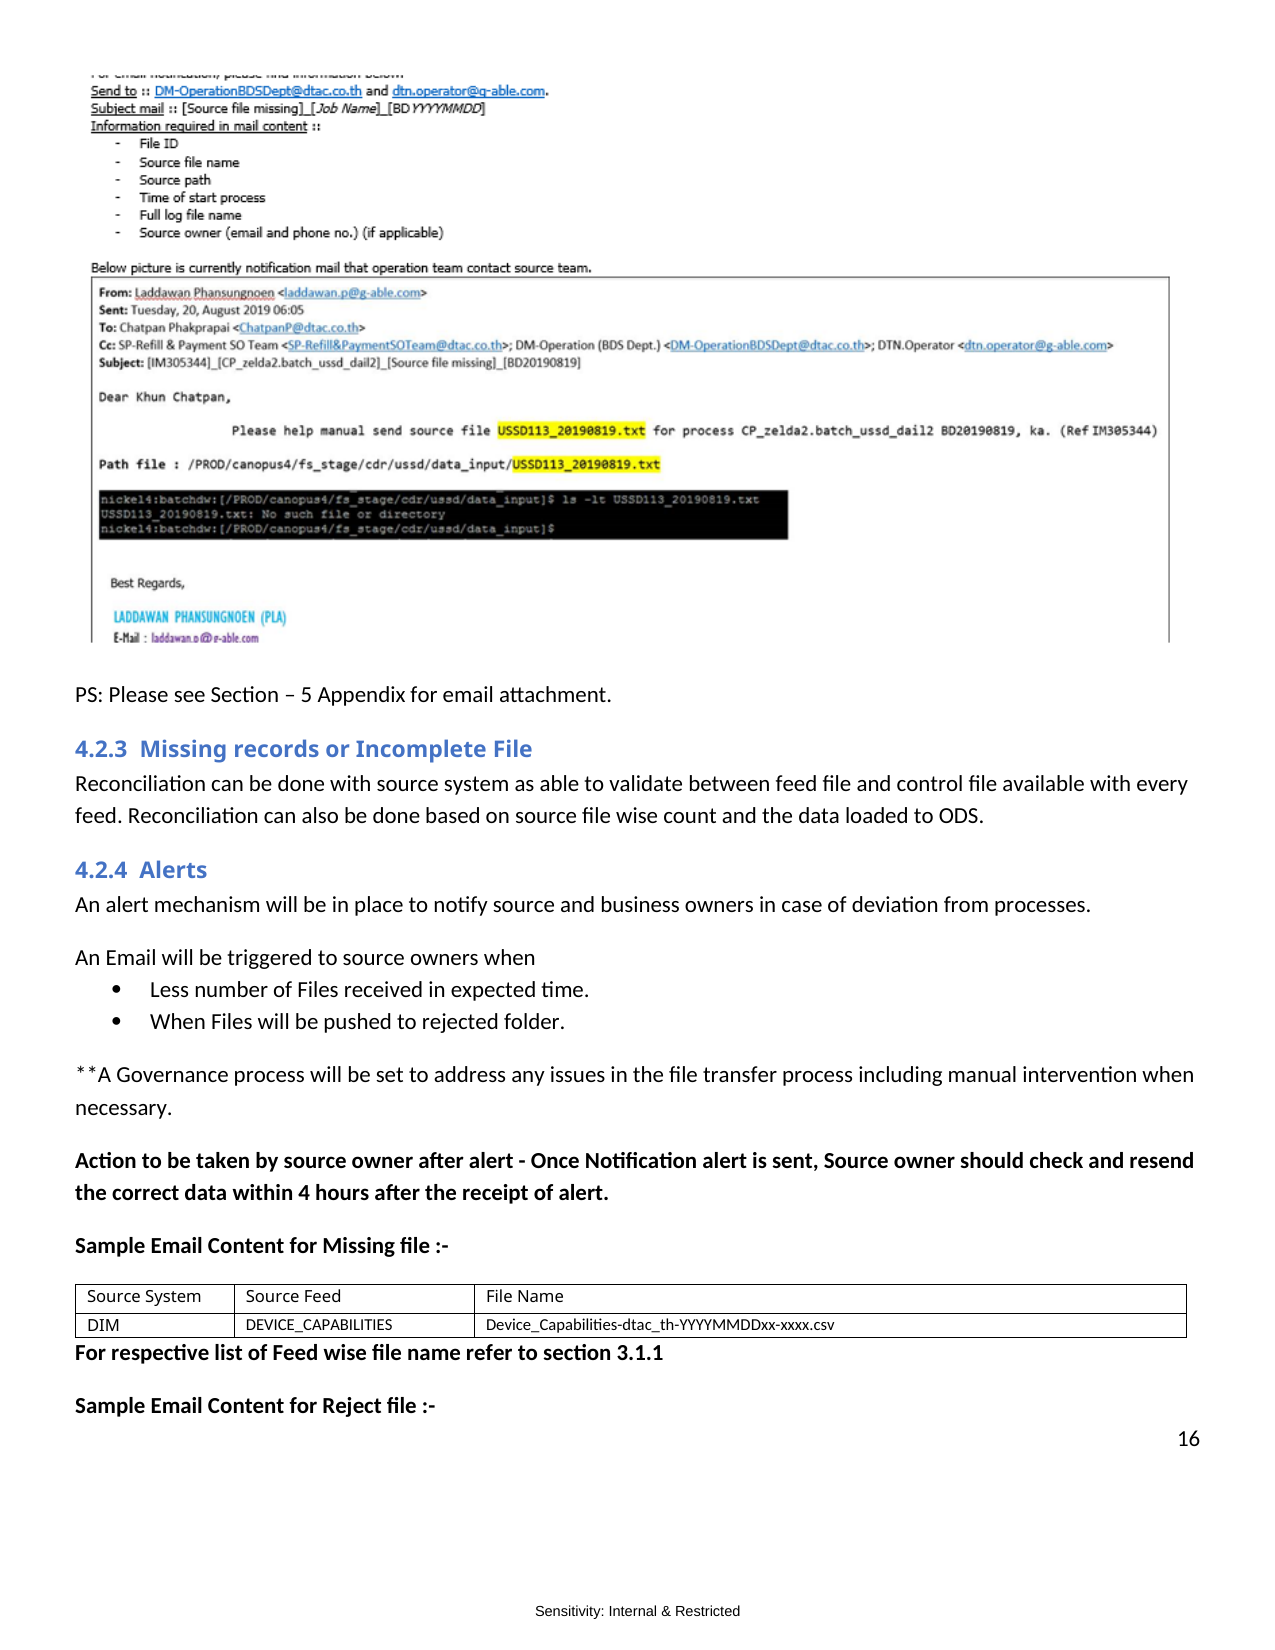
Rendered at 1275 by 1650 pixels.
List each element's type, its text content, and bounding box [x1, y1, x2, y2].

picture [75, 75, 1200, 655]
table_cell DIM [76, 1314, 234, 1337]
list When Files will be pushed to rejected folder. [112, 1007, 1200, 1036]
list Less number of Files received in expected time. [112, 975, 1200, 1003]
table_header File Name [475, 1285, 1186, 1313]
table_header Source Feed [235, 1285, 474, 1313]
text Sample Email Content for Missing file :- [75, 1231, 1200, 1259]
text Action to be taken by source owner after alert - Once Notification alert is sent, Source owner should check and resend the correct data within 4 hours after the receipt of alert. [75, 1146, 1200, 1206]
table_cell Device_Capabilities-dtac_th-YYYYMMDDxx-xxxx.csv [475, 1314, 1186, 1337]
text Sample Email Content for Reject file :- [75, 1391, 1200, 1419]
text Reconciliation can be done with source system as able to validate between feed file and control file available with every feed. Reconciliation can also be done based on source file wise count and the data loaded to ODS. [75, 769, 1200, 829]
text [75, 1338, 1200, 1366]
text **A Governance process will be set to address any issues in the file transfer process including manual intervention when necessary. [75, 1061, 1200, 1121]
subtitle 4.2.3 Missing records or Incomplete File [75, 733, 1200, 764]
table_cell DEVICE_CAPABILITIES [235, 1314, 474, 1337]
text An alert mechanism will be in place to notify source and business owners in case of deviation from processes. [75, 890, 1200, 918]
subtitle 4.2.4 Alerts [75, 854, 1200, 885]
list An Email will be triggered to source owners when [75, 943, 1200, 971]
table_header Source System [76, 1285, 234, 1313]
text PS: Please see Section – 5 Appendix for email attachment. [75, 680, 1200, 708]
